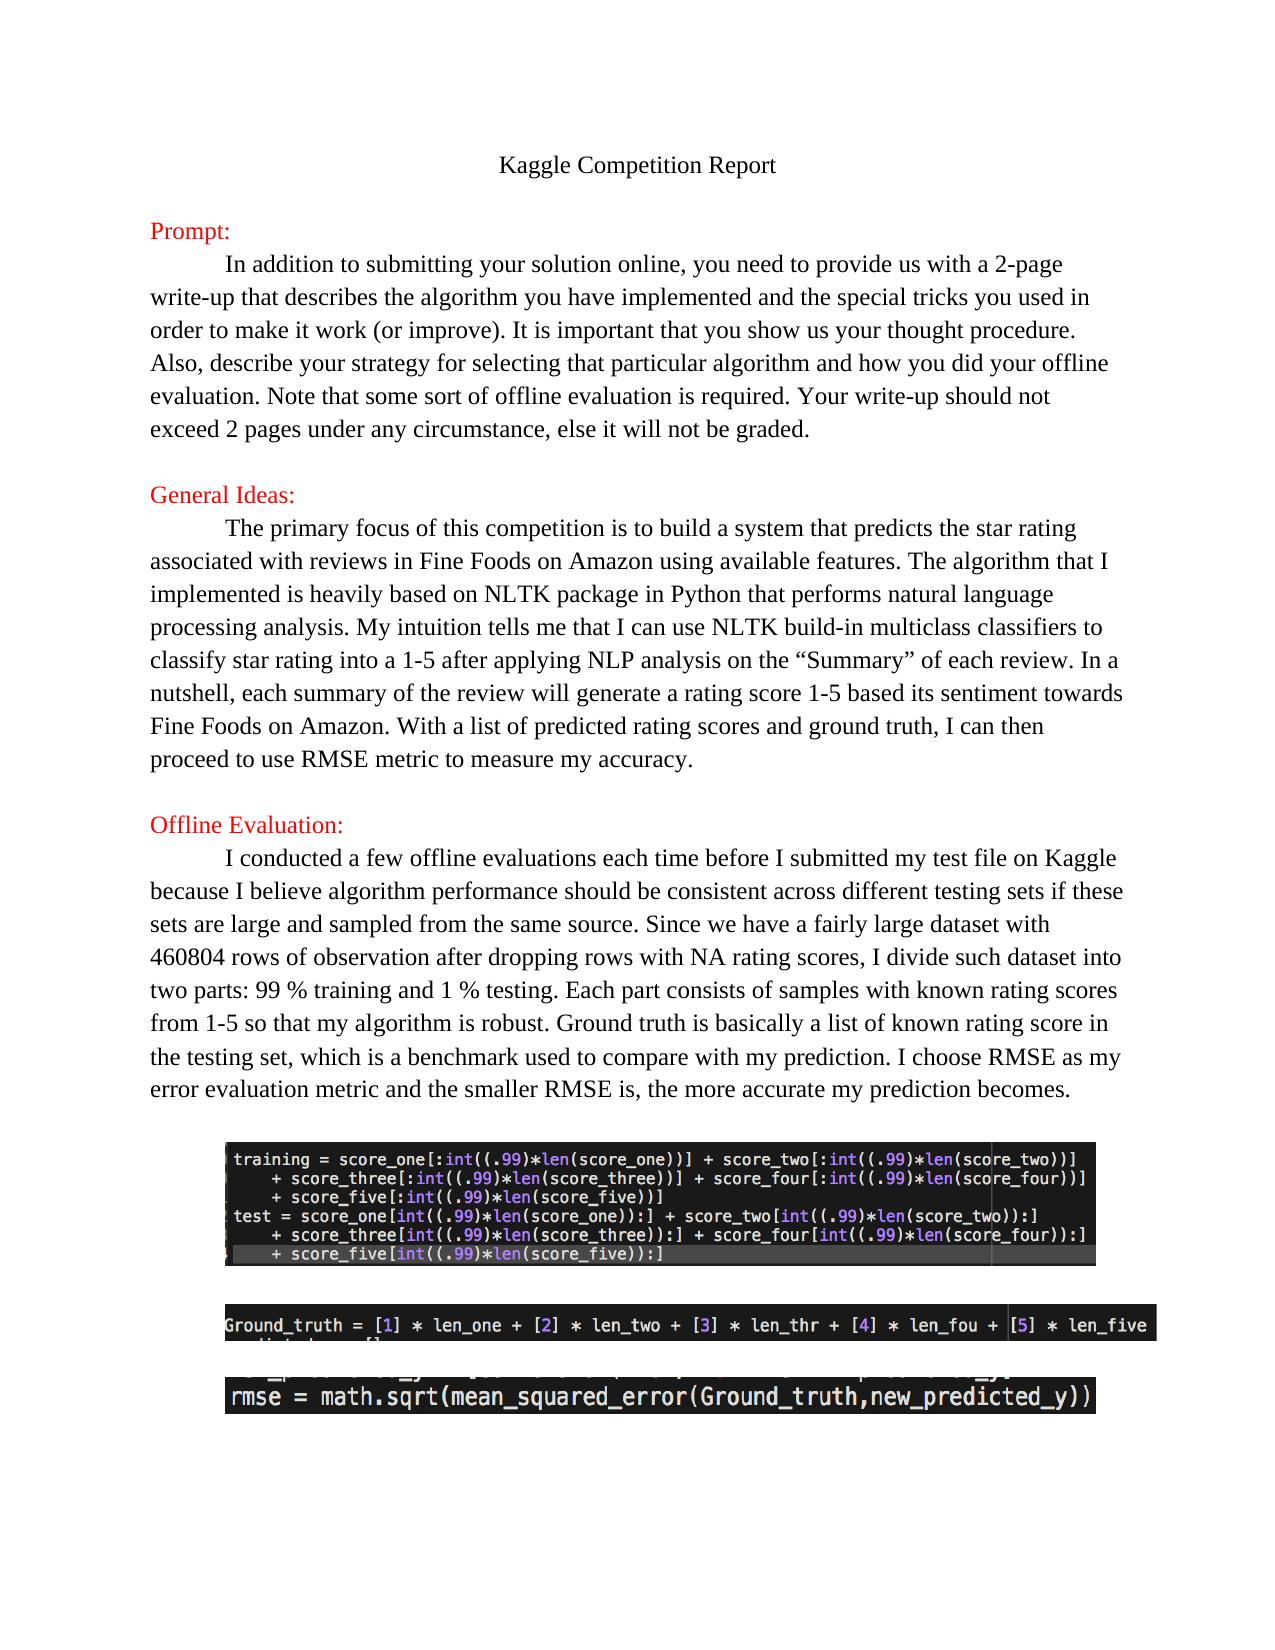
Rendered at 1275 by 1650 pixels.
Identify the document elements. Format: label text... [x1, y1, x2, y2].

text I conducted a few offline evaluations each time before I submitted my test file on Kaggle because I believe algorithm performance should be consistent across different testing sets if these sets are large and sampled from the same source. Since we have a fairly large dataset with 460804 rows of observation after dropping rows with NA rating scores, I divide such dataset into two parts: 99 % training and 1 % testing. Each part consists of samples with known rating scores from 1-5 so that my algorithm is robust. Ground truth is basically a list of known rating score in the testing set, which is a benchmark used to compare with my prediction. I choose RMSE as my error evaluation metric and the smaller RMSE is, the more accurate my prediction becomes. [150, 843, 1125, 1103]
text In addition to submitting your solution online, you need to provide us with a 2-page write-up that describes the algorithm you have implemented and the special tricks you used in order to make it work (or improve). It is important that you show us your thought procedure. Also, describe your strategy for selecting that particular algorithm and how you did your offline evaluation. Note that some sort of offline evaluation is required. Your write-up should not exceed 2 pages under any circumstance, else it will not be graded. [150, 249, 1125, 443]
text Offline Evaluation: [150, 810, 1125, 839]
picture [225, 1304, 1157, 1341]
picture [225, 1377, 1096, 1414]
text General Ideas: [150, 480, 1125, 509]
text Kaggle Competition Report [150, 150, 1125, 179]
text The primary focus of this competition is to build a system that predicts the star rating associated with reviews in Fine Foods on Amazon using available features. The algorithm that I implemented is heavily based on NLTK package in Python that performs natural language processing analysis. My intuition tells me that I can use NLTK build-in multiclass classifiers to classify star rating into a 1-5 after applying NLP analysis on the “Summary” of each review. In a nutshell, each summary of the review will generate a rating score 1-5 based its sentiment towards Fine Foods on Amazon. With a list of predicted rating scores and ground truth, I can then proceed to use RMSE metric to measure my accuracy. [150, 513, 1125, 773]
text Prompt: [150, 216, 1125, 245]
picture [225, 1142, 1096, 1266]
